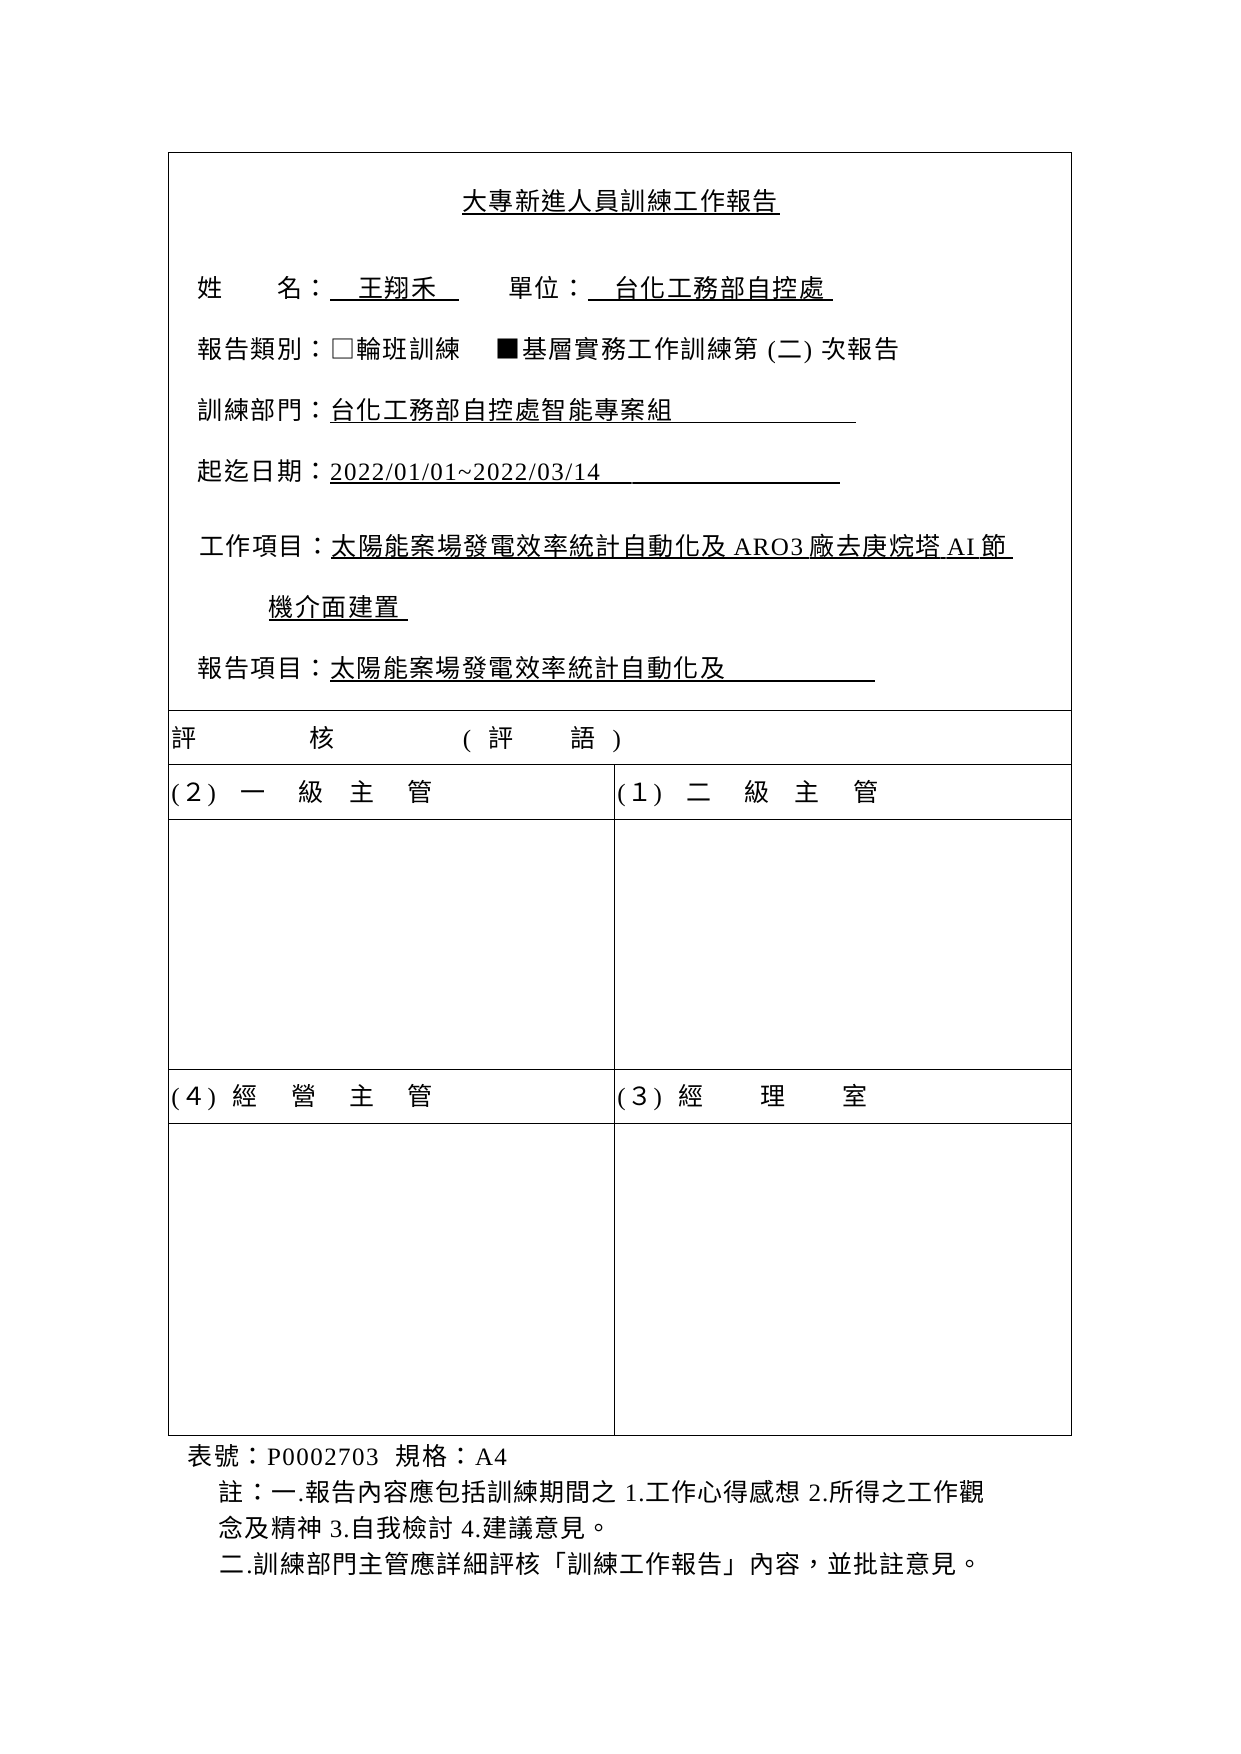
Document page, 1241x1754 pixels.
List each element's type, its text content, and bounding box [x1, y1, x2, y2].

table_cell [169, 820, 614, 1068]
table_cell 評 核 ( 評 語 ) [169, 711, 1071, 764]
text 念及精神 3.自我檢討 4.建議意見。 [187, 1509, 1053, 1545]
text 表號：P0002703 規格：A4 [187, 1436, 1053, 1472]
table_cell (２) 一 級 主 管 [169, 765, 614, 818]
table_cell [615, 1124, 1071, 1435]
table_cell [615, 820, 1071, 1068]
table_cell (３) 經 理 室 [615, 1070, 1071, 1123]
table_header 大專新進人員訓練工作報告 姓 名： 王翔禾 單位： 台化工務部自控處 報告類別：□輪班訓練 ■基層實務工作訓練第 (二) 次報告 訓練部門：台化工務部自控處智能專案組 起迄日期：2022/01/01~2022/03/14 工作項目：太陽能案場發電效率統計自動化及ARO3廠去庚烷塔AI節 機介面建置 報告項目：太陽能案場發電效率統計自動化及 [169, 153, 1071, 710]
text 二.訓練部門主管應詳細評核「訓練工作報告」內容，並批註意見。 [187, 1545, 1053, 1581]
table_cell [169, 1124, 614, 1435]
table_cell (１) 二 級 主 管 [615, 765, 1071, 818]
text 註：一.報告內容應包括訓練期間之 1.工作心得感想 2.所得之工作觀 [187, 1472, 1053, 1509]
table_cell (４) 經 營 主 管 [169, 1070, 614, 1123]
